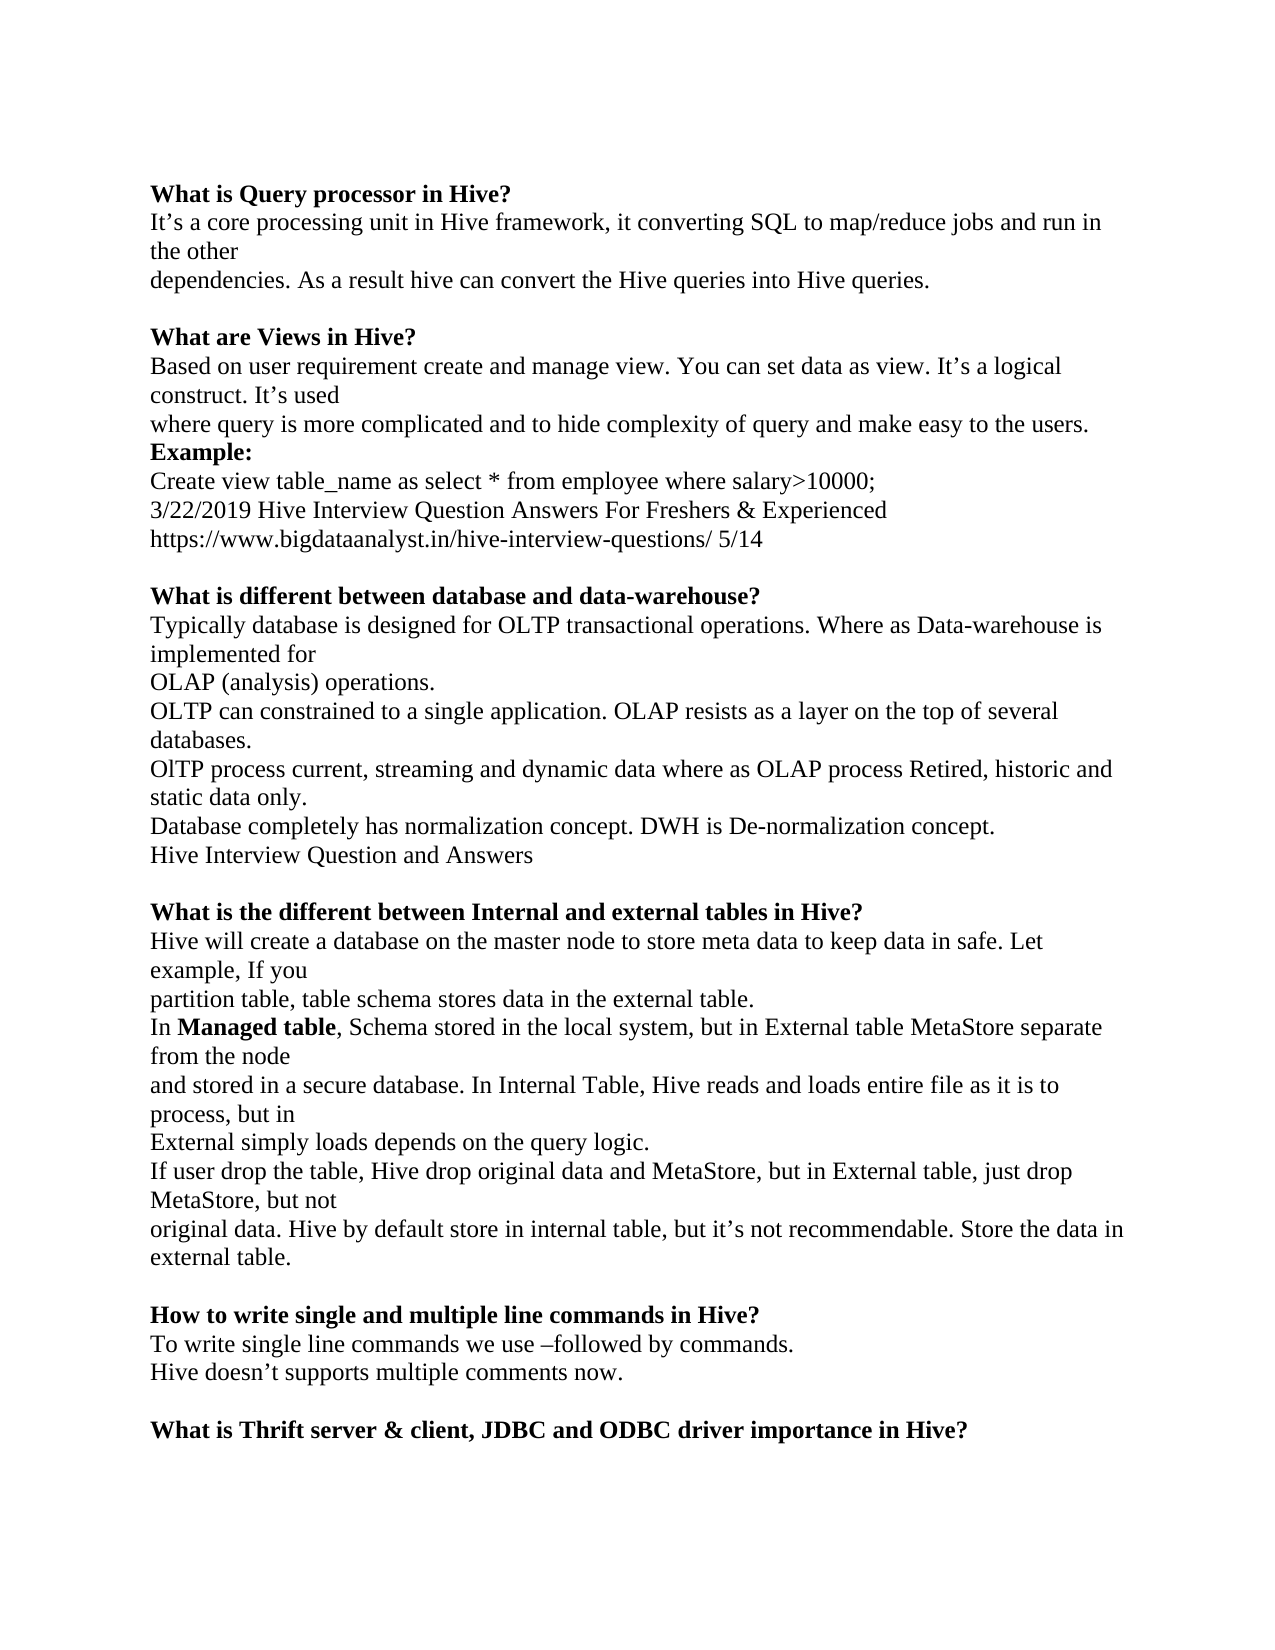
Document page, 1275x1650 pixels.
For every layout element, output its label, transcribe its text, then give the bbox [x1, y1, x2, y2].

text OLTP can constrained to a single application. OLAP resists as a layer on the top of several databases. [150, 696, 1125, 754]
text Hive will create a database on the master node to store meta data to keep data in safe. Let example, If you [150, 926, 1125, 984]
text To write single line commands we use –followed by commands. [150, 1329, 1125, 1357]
text Database completely has normalization concept. DWH is De-normalization concept. [150, 811, 1125, 840]
text Example: [150, 437, 1125, 466]
text What are Views in Hive? [150, 322, 1125, 351]
text Create view table_name as select * from employee where salary>10000; [150, 466, 1125, 495]
text and stored in a secure database. In Internal Table, Hive reads and loads entire file as it is to process, but in [150, 1070, 1125, 1127]
text where query is more complicated and to hide complexity of query and make easy to the users. [150, 409, 1125, 437]
text What is the different between Internal and external tables in Hive? [150, 897, 1125, 926]
text What is different between database and data-warehouse? [150, 581, 1125, 610]
text External simply loads depends on the query logic. [150, 1127, 1125, 1156]
text What is Query processor in Hive? [150, 179, 1125, 207]
text How to write single and multiple line commands in Hive? [150, 1300, 1125, 1329]
text OlTP process current, streaming and dynamic data where as OLAP process Retired, historic and static data only. [150, 754, 1125, 811]
text 3/22/2019 Hive Interview Question Answers For Freshers & Experienced [150, 495, 1125, 524]
text If user drop the table, Hive drop original data and MetaStore, but in External table, just drop MetaStore, but not [150, 1156, 1125, 1214]
text In Managed table, Schema stored in the local system, but in External table MetaStore separate from the node [150, 1012, 1125, 1070]
text It’s a core processing unit in Hive framework, it converting SQL to map/reduce jobs and run in the other [150, 207, 1125, 265]
text Typically database is designed for OLTP transactional operations. Where as Data-warehouse is implemented for [150, 610, 1125, 667]
text What is Thrift server & client, JDBC and ODBC driver importance in Hive? [150, 1415, 1125, 1444]
text https://www.bigdataanalyst.in/hive-interview-questions/ 5/14 [150, 524, 1125, 552]
text original data. Hive by default store in internal table, but it’s not recommendable. Store the data in external table. [150, 1214, 1125, 1271]
text Hive doesn’t supports multiple comments now. [150, 1357, 1125, 1386]
text dependencies. As a result hive can convert the Hive queries into Hive queries. [150, 265, 1125, 294]
text partition table, table schema stores data in the external table. [150, 984, 1125, 1012]
text Based on user requirement create and manage view. You can set data as view. It’s a logical construct. It’s used [150, 351, 1125, 409]
text OLAP (analysis) operations. [150, 667, 1125, 696]
text Hive Interview Question and Answers [150, 840, 1125, 869]
